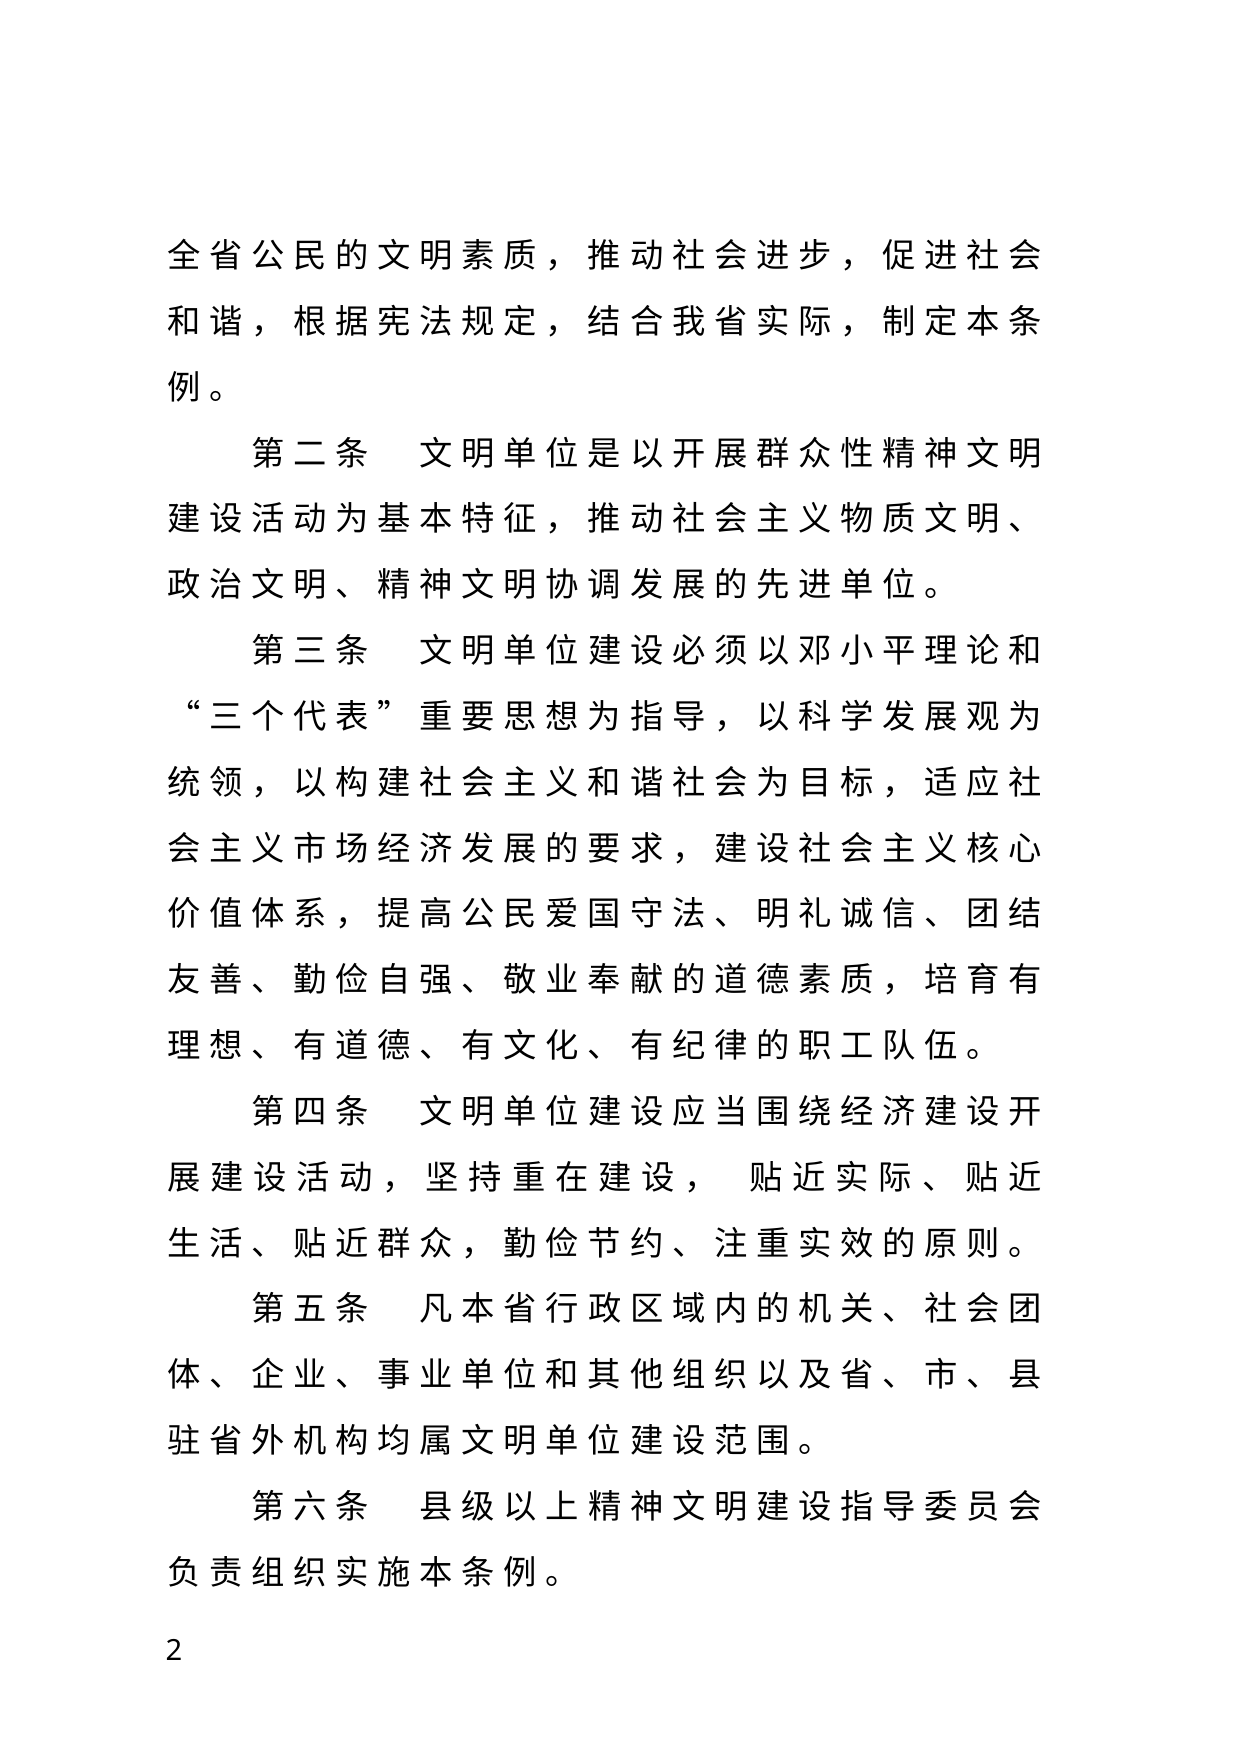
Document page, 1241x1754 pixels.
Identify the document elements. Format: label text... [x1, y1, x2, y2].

text 第六条 县级以上精神文明建设指导委员会负责组织实施本条例。 [167, 1471, 1051, 1602]
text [167, 220, 1051, 417]
text 第三条 文明单位建设必须以邓小平理论和“三个代表”重要思想为指导，以科学发展观为统领，以构建社会主义和谐社会为目标，适应社会主义市场经济发展的要求，建设社会主义核心价值体系，提高公民爱国守法、明礼诚信、团结友善、勤俭自强、敬业奉献的道德素质，培育有理想、有道德、有文化、有纪律的职工队伍。 [167, 615, 1051, 1076]
text 第五条 凡本省行政区域内的机关、社会团体、企业、事业单位和其他组织以及省、市、县驻省外机构均属文明单位建设范围。 [167, 1273, 1051, 1471]
text 第四条 文明单位建设应当围绕经济建设开展建设活动，坚持重在建设， 贴近实际、贴近生活、贴近群众，勤俭节约、注重实效的原则。 [167, 1076, 1051, 1273]
text 第二条 文明单位是以开展群众性精神文明建设活动为基本特征，推动社会主义物质文明、政治文明、精神文明协调发展的先进单位。 [167, 417, 1051, 615]
